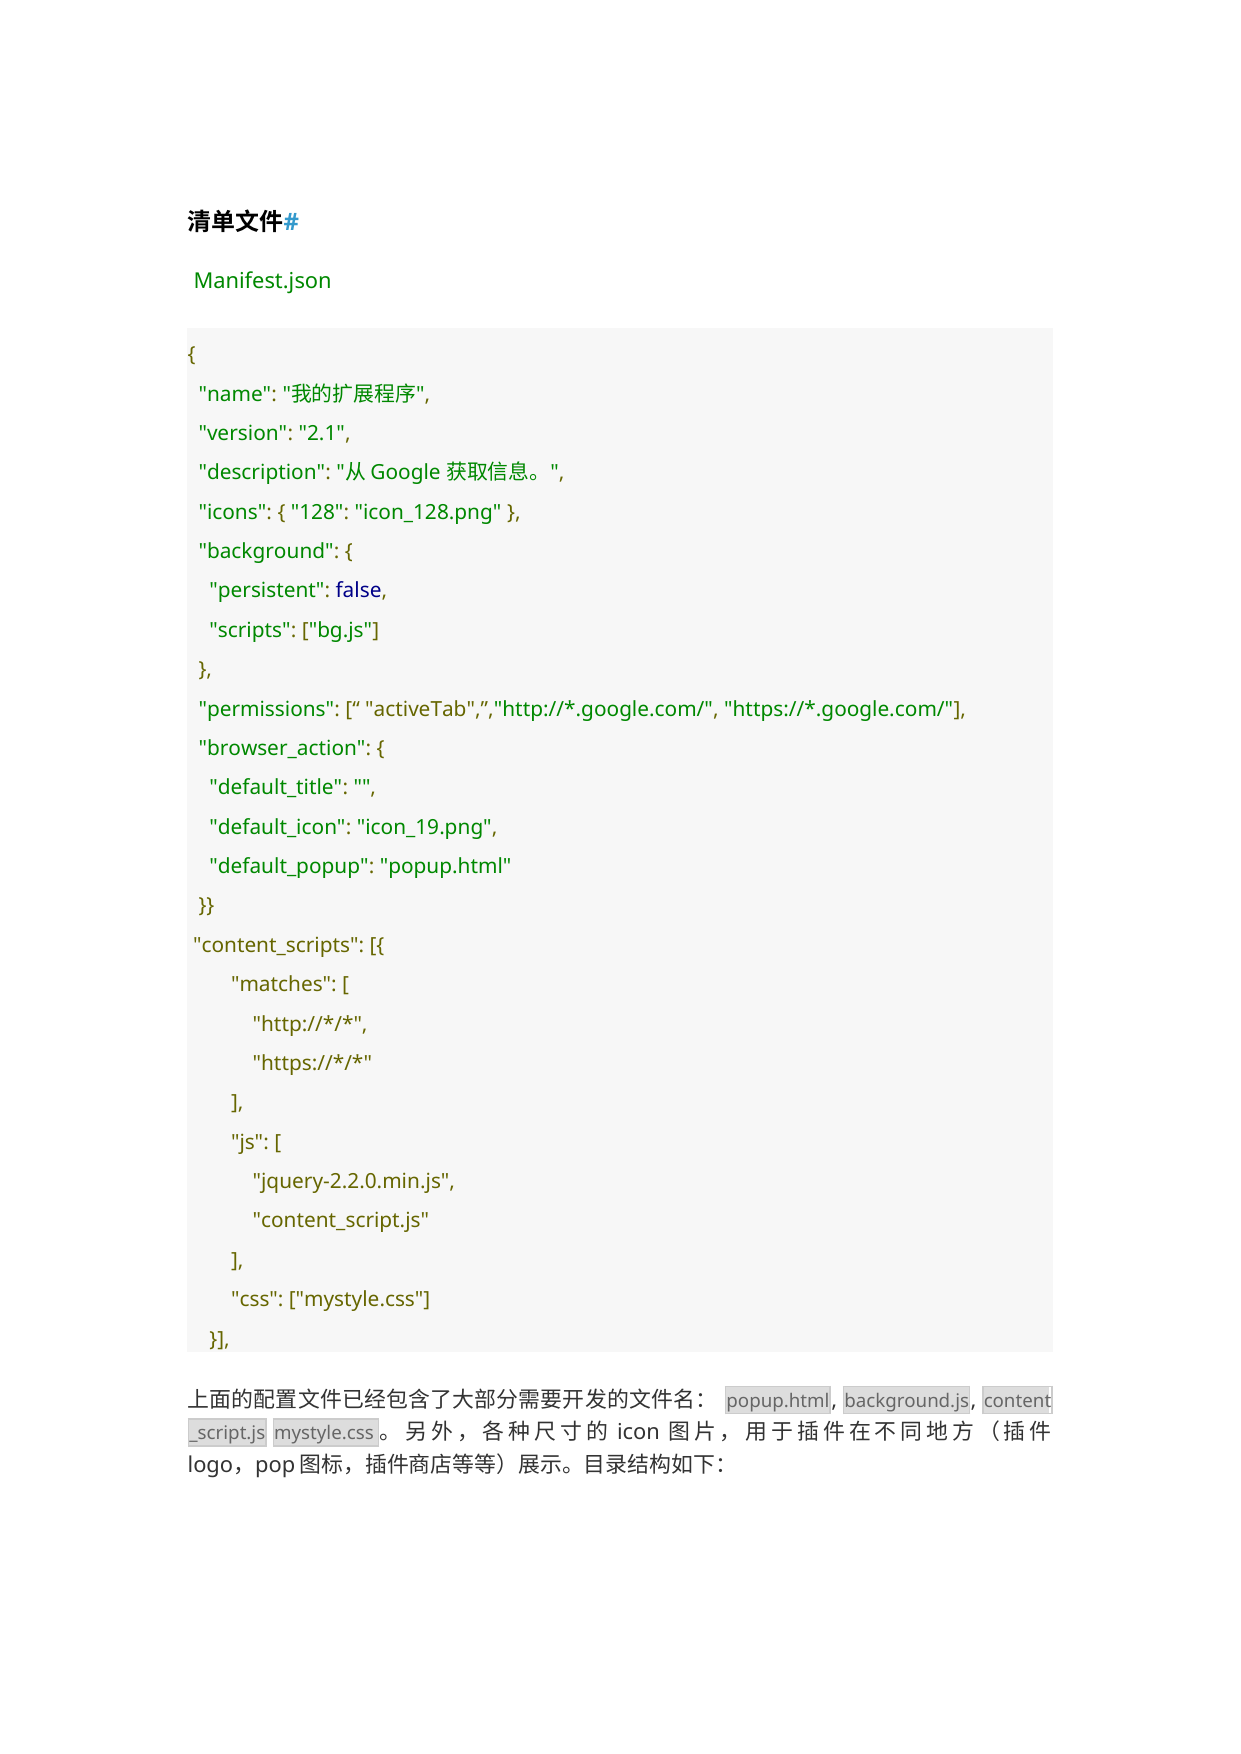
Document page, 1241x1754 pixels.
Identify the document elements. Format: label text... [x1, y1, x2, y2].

text "default_popup": "popup.html" [187, 840, 1053, 879]
text { [187, 328, 1053, 368]
text "icons": { "128": "icon_128.png" }, [187, 486, 1053, 525]
text "js": [ [187, 1116, 1053, 1155]
text "content_scripts": [{ [187, 919, 1053, 958]
text }} [187, 879, 1053, 919]
text "matches": [ [187, 958, 1053, 998]
text }, [187, 643, 1053, 683]
text "version": "2.1", [187, 407, 1053, 446]
text "description": "从 Google 获取信息。", [187, 446, 1053, 486]
text 上面的配置文件已经包含了大部分需要开发的文件名： popup.html, background.js, content_script.js mystyle.css。另外，各种尺寸的icon图片，用于插件在不同地方（插件logo，pop图标，插件商店等等）展示。目录结构如下： [187, 1382, 1053, 1478]
text ], [187, 1076, 1053, 1116]
text "browser_action": { [187, 722, 1053, 761]
text "jquery-2.2.0.min.js", [187, 1155, 1053, 1194]
text "http://*/*", [187, 998, 1053, 1037]
text ], [187, 1234, 1053, 1273]
text "persistent": false, [187, 564, 1053, 604]
text Manifest.json [187, 263, 1053, 296]
text "https://*/*" [187, 1037, 1053, 1076]
text "name": "我的扩展程序", [187, 368, 1053, 407]
text "default_icon": "icon_19.png", [187, 801, 1053, 840]
text "content_script.js" [187, 1194, 1053, 1234]
text "default_title": "", [187, 761, 1053, 801]
text "css": ["mystyle.css"] [187, 1273, 1053, 1313]
text "scripts": ["bg.js"] [187, 604, 1053, 643]
subtitle 清单文件# [187, 188, 1053, 253]
text "background": { [187, 525, 1053, 564]
text "permissions": [“ "activeTab",”,"http://*.google.com/", "https://*.google.com/"], [187, 683, 1053, 722]
text }], [187, 1313, 1053, 1352]
